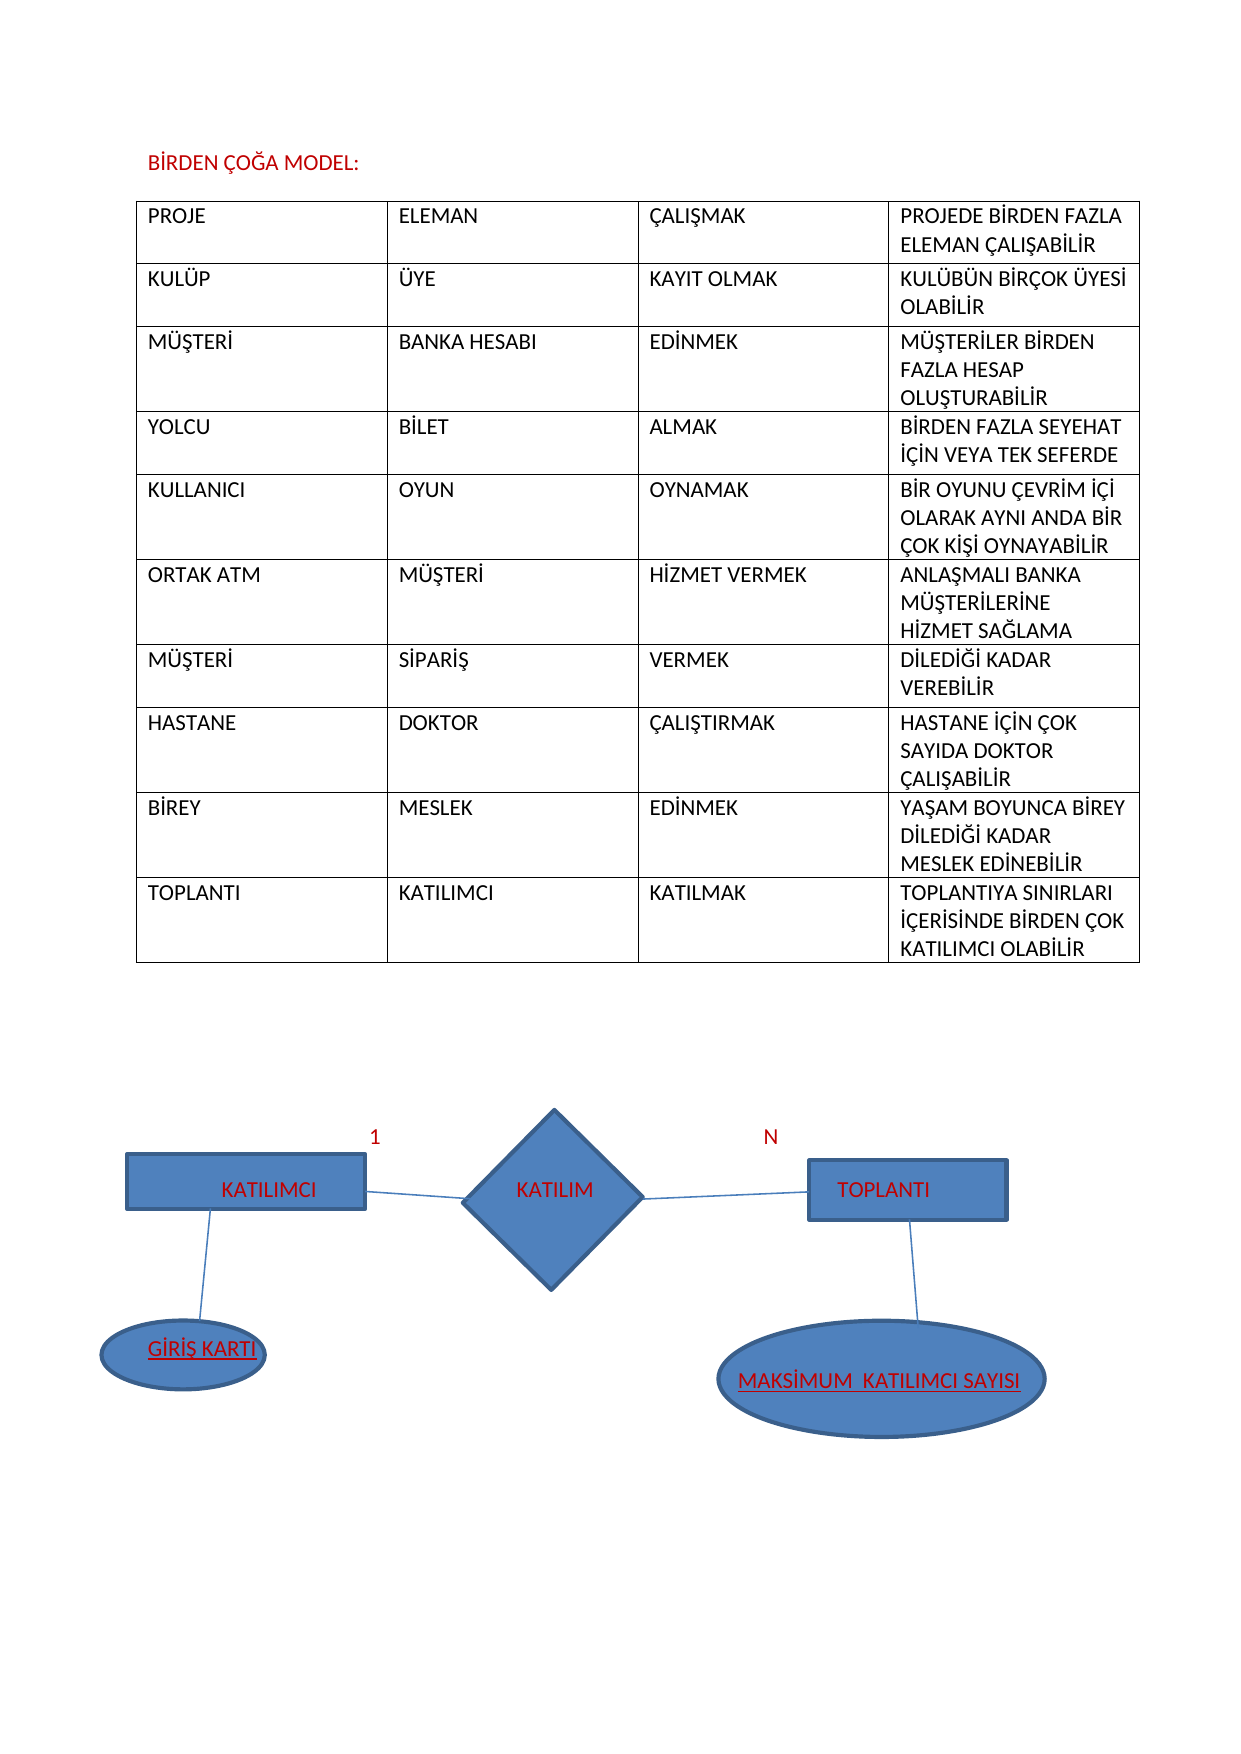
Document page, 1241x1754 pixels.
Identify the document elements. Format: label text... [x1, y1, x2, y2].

table_cell YOLCU [137, 412, 387, 474]
table_cell TOPLANTIYA SINIRLARI İÇERİSİNDE BİRDEN ÇOK KATILIMCI OLABİLİR [889, 878, 1139, 962]
table_cell HASTANE [137, 708, 387, 792]
table_cell KULÜP [137, 264, 387, 326]
table_cell ANLAŞMALI BANKA MÜŞTERİLERİNE HİZMET SAĞLAMA [889, 560, 1139, 644]
table_cell SİPARİŞ [388, 645, 638, 707]
table_cell KAYIT OLMAK [639, 264, 888, 326]
table_cell MÜŞTERİ [388, 560, 638, 644]
table_cell ÇALIŞTIRMAK [639, 708, 888, 792]
table_cell DİLEDİĞİ KADAR VEREBİLİR [889, 645, 1139, 707]
table_cell KULÜBÜN BİRÇOK ÜYESİ OLABİLİR [889, 264, 1139, 326]
table_cell BİR OYUNU ÇEVRİM İÇİ OLARAK AYNI ANDA BİR ÇOK KİŞİ OYNAYABİLİR [889, 475, 1139, 559]
table_cell MÜŞTERİ [137, 327, 387, 411]
table_cell MÜŞTERİ [137, 645, 387, 707]
table_header PROJE [137, 202, 387, 263]
table_cell ÜYE [388, 264, 638, 326]
table_cell BİREY [137, 793, 387, 877]
text 1 N [148, 1122, 1093, 1150]
table_cell OYUN [388, 475, 638, 559]
table_cell MÜŞTERİLER BİRDEN FAZLA HESAP OLUŞTURABİLİR [889, 327, 1139, 411]
table_cell KATILIMCI [388, 878, 638, 962]
table_cell DOKTOR [388, 708, 638, 792]
table_cell YAŞAM BOYUNCA BİREY DİLEDİĞİ KADAR MESLEK EDİNEBİLİR [889, 793, 1139, 877]
table_cell HASTANE İÇİN ÇOK SAYIDA DOKTOR ÇALIŞABİLİR [889, 708, 1139, 792]
table_cell TOPLANTI [137, 878, 387, 962]
table_header ÇALIŞMAK [639, 202, 888, 263]
table_header ELEMAN [388, 202, 638, 263]
table_cell BİLET [388, 412, 638, 474]
table_cell HİZMET VERMEK [639, 560, 888, 644]
table_cell KATILMAK [639, 878, 888, 962]
text GİRİŞ KARTI MAKSİMUM KATILIMCI SAYISI [148, 1334, 1093, 1394]
table_header PROJEDE BİRDEN FAZLA ELEMAN ÇALIŞABİLİR [889, 202, 1139, 263]
table_cell BANKA HESABI [388, 327, 638, 411]
table_cell ALMAK [639, 412, 888, 474]
text KATILIMCI KATILIM TOPLANTI [148, 1175, 1093, 1203]
table_cell ORTAK ATM [137, 560, 387, 644]
table_cell OYNAMAK [639, 475, 888, 559]
text BİRDEN ÇOĞA MODEL: [148, 148, 1093, 176]
table_cell EDİNMEK [639, 793, 888, 877]
table_cell VERMEK [639, 645, 888, 707]
table_cell KULLANICI [137, 475, 387, 559]
table_cell EDİNMEK [639, 327, 888, 411]
table_cell MESLEK [388, 793, 638, 877]
table_cell BİRDEN FAZLA SEYEHAT İÇİN VEYA TEK SEFERDE [889, 412, 1139, 474]
